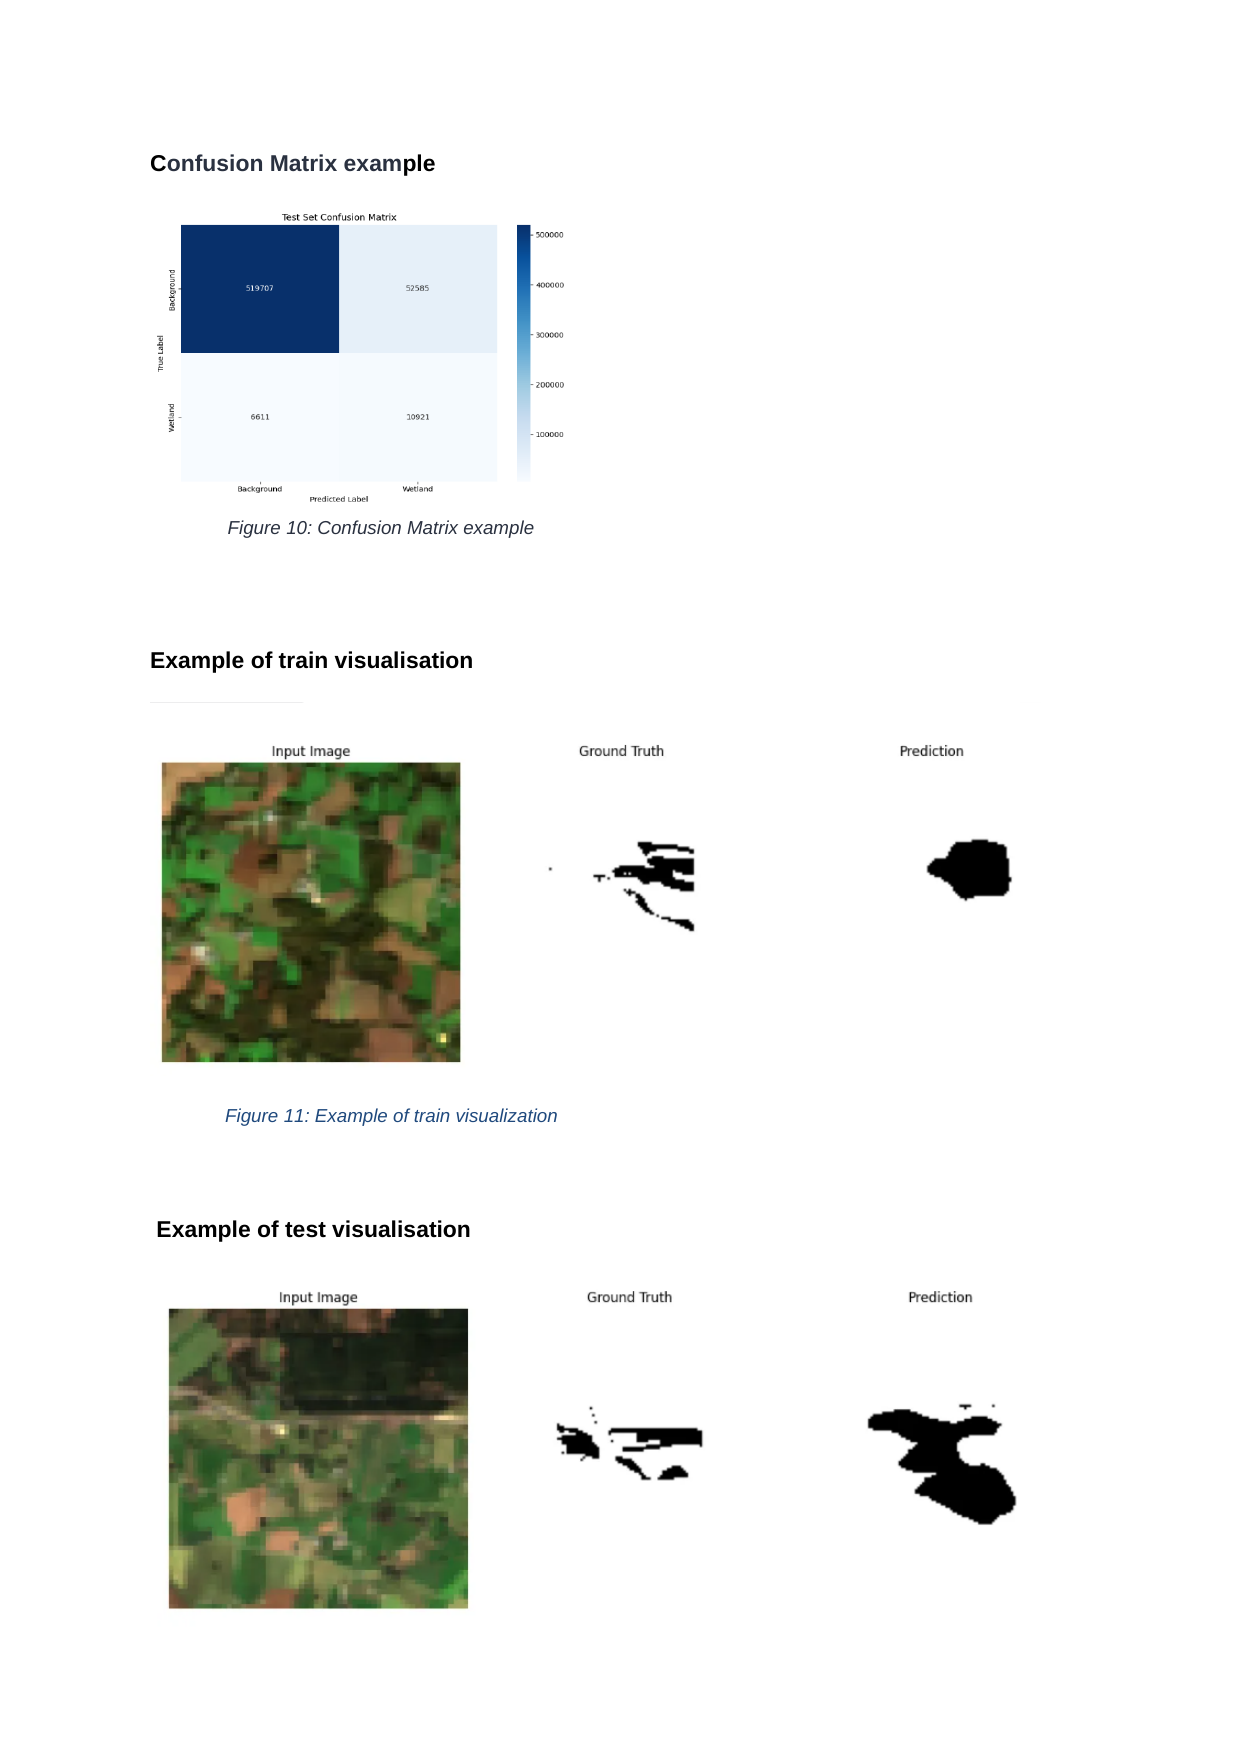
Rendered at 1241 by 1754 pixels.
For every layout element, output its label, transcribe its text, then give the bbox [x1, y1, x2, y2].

text Figure 11: Example of train visualization [150, 1105, 1090, 1126]
text Confusion Matrix example [150, 150, 1090, 176]
picture [157, 1256, 1099, 1689]
picture [152, 209, 569, 508]
text Example of train visualisation [150, 647, 1090, 673]
picture [150, 702, 1041, 1076]
text Example of test visualisation [150, 1216, 1090, 1242]
